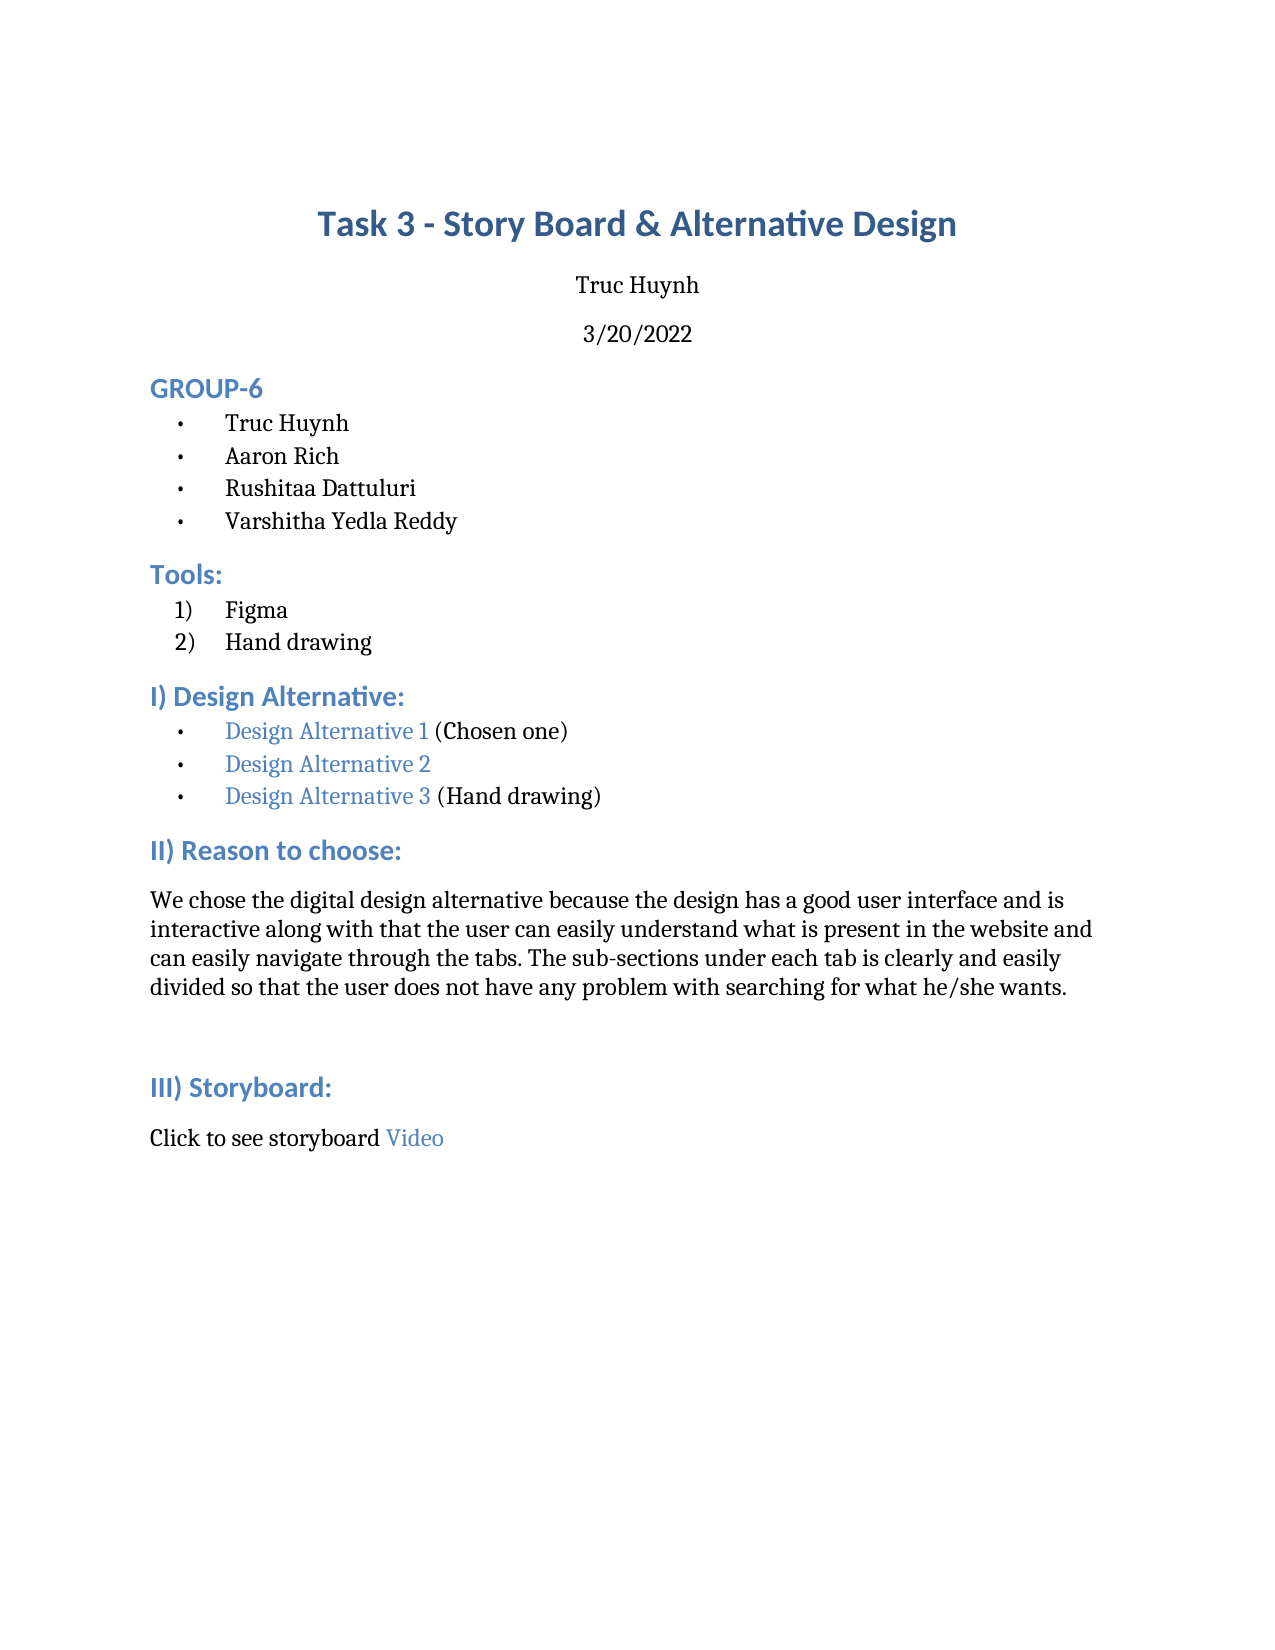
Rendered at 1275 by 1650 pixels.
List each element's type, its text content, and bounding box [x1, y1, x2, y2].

subtitle III) Storyboard: [150, 1069, 1125, 1105]
list Figma [175, 596, 1125, 624]
list Rushitaa Dattuluri [175, 474, 1125, 503]
subtitle Tools: [150, 556, 1125, 592]
list Hand drawing [175, 628, 1125, 657]
text We chose the digital design alternative because the design has a good user interface and is interactive along with that the user can easily understand what is present in the website and can easily navigate through the tabs. The sub-sections under each tab is clearly and easily divided so that the user does not have any problem with searching for what he/she wants. [150, 886, 1125, 1001]
list Design Alternative 2 [175, 750, 1125, 778]
text Truc Huynh [150, 271, 1125, 299]
list Truc Huynh [175, 409, 1125, 438]
subtitle I) Design Alternative: [150, 678, 1125, 713]
list Varshitha Yedla Reddy [175, 507, 1125, 536]
list Design Alternative 3 (Hand drawing) [175, 782, 1125, 811]
subtitle II) Reason to choose: [150, 832, 1125, 867]
title Task 3 - Story Board & Alternative Design [150, 200, 1125, 246]
text 3/20/2022 [150, 320, 1125, 349]
subtitle GROUP-6 [150, 370, 1125, 406]
list Design Alternative 1 (Chosen one) [175, 717, 1125, 746]
text Click to see storyboard Video [150, 1124, 1125, 1153]
list Aaron Rich [175, 442, 1125, 471]
